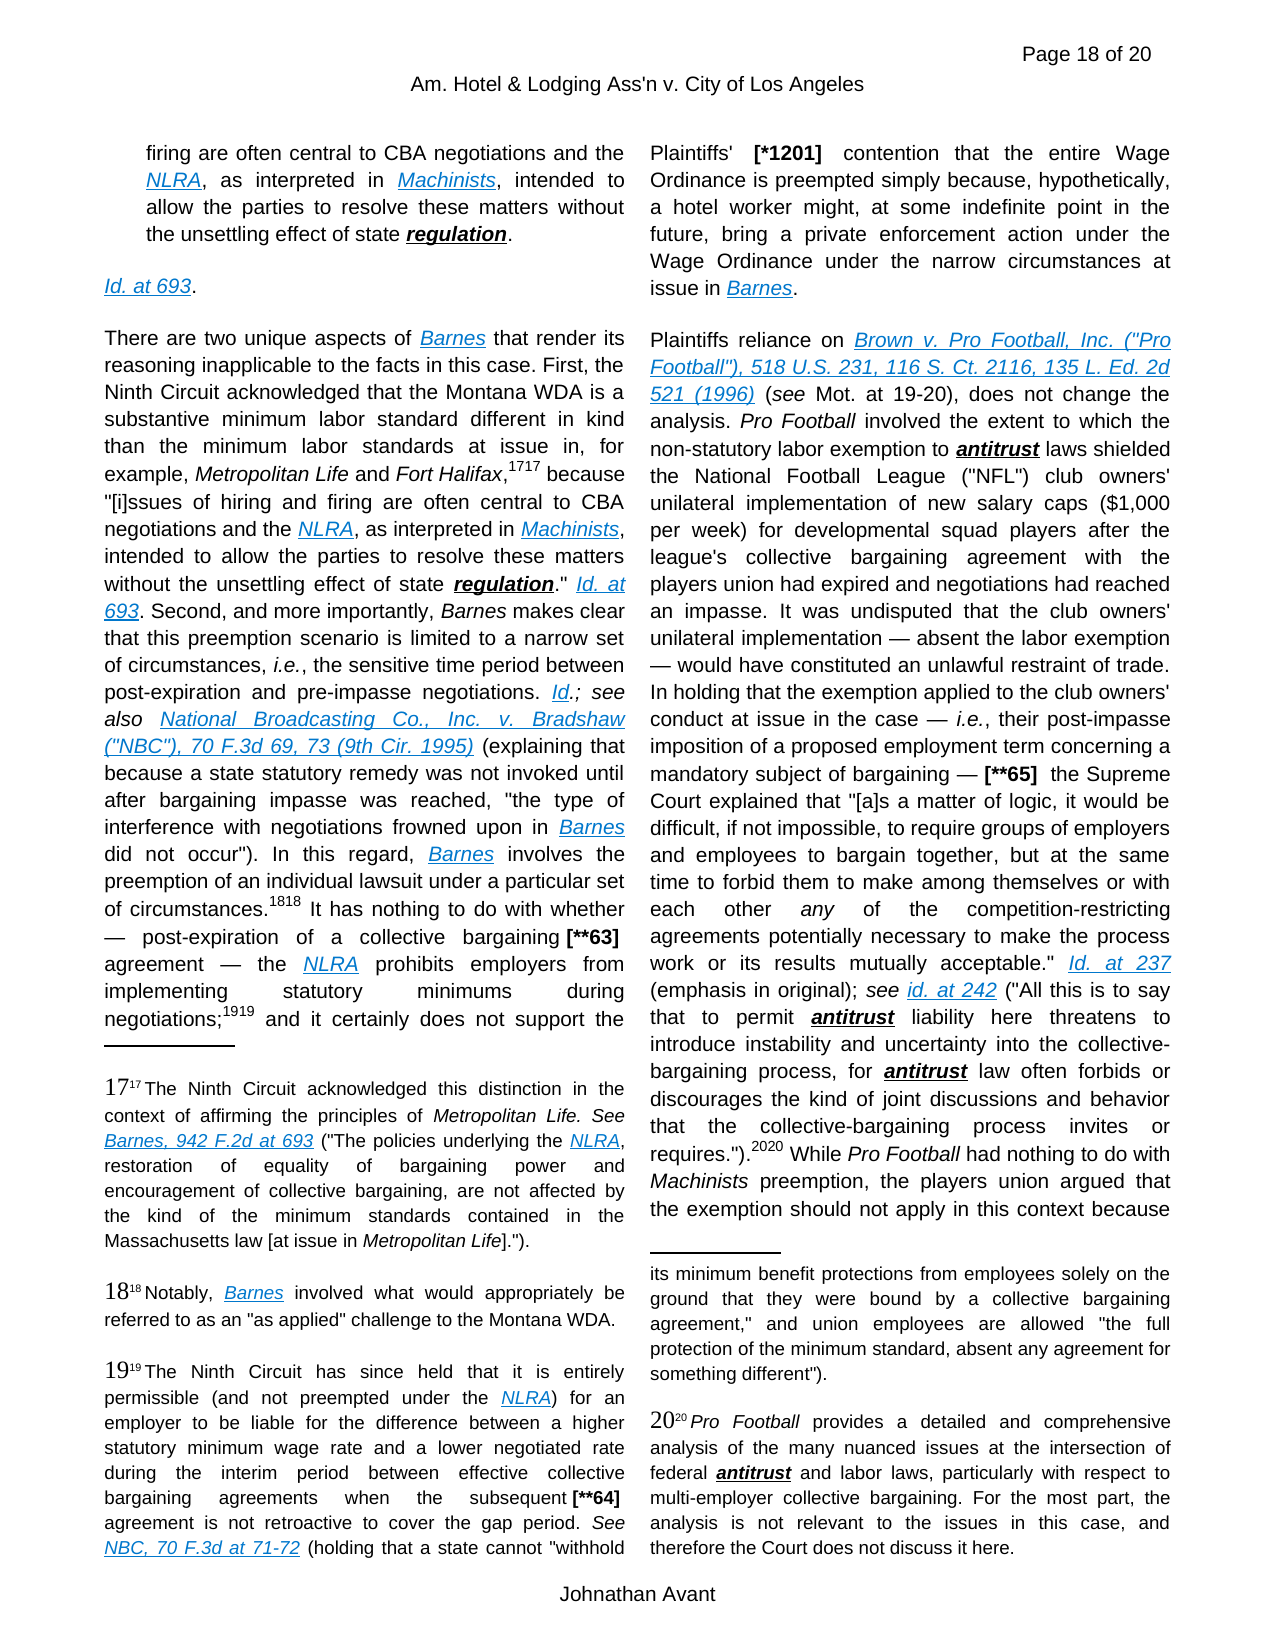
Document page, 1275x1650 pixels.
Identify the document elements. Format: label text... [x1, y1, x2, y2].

text Id. at 693. [104, 271, 625, 298]
text There are two unique aspects of Barnes that render its reasoning inapplicable to the facts in this case. First, the Ninth Circuit acknowledged that the Montana WDA is a substantive minimum labor standard different in kind than the minimum labor standards at issue in, for example, Metropolitan Life and Fort Halifax,17 because "[i]ssues of hiring and firing are often central to CBA negotiations and the NLRA, as interpreted in Machinists, intended to allow the parties to resolve these matters without the unsettling effect of state regulation." Id. at 693. Second, and more importantly, Barnes makes clear that this preemption scenario is limited to a narrow set of circumstances, i.e., the sensitive time period between post-expiration and pre-impasse negotiations. Id.; see also National Broadcasting Co., Inc. v. Bradshaw ("NBC"), 70 F.3d 69, 73 (9th Cir. 1995) (explaining that because a state statutory remedy was not invoked until after bargaining impasse was reached, "the type of interference with negotiations frowned upon in Barnes did not occur"). In this regard, Barnes involves the preemption of an individual lawsuit under a particular set of circumstances.18 It has nothing to do with whether — post-expiration of a collective bargaining [**63] agreement — the NLRA prohibits employers from implementing statutory minimums during negotiations;19 and it certainly does not support the Plaintiffs' [*1201] contention that the entire Wage Ordinance is preempted simply because, hypothetically, a hotel worker might, at some indefinite point in the future, bring a private enforcement action under the Wage Ordinance under the narrow circumstances at issue in Barnes. [104, 323, 625, 1032]
